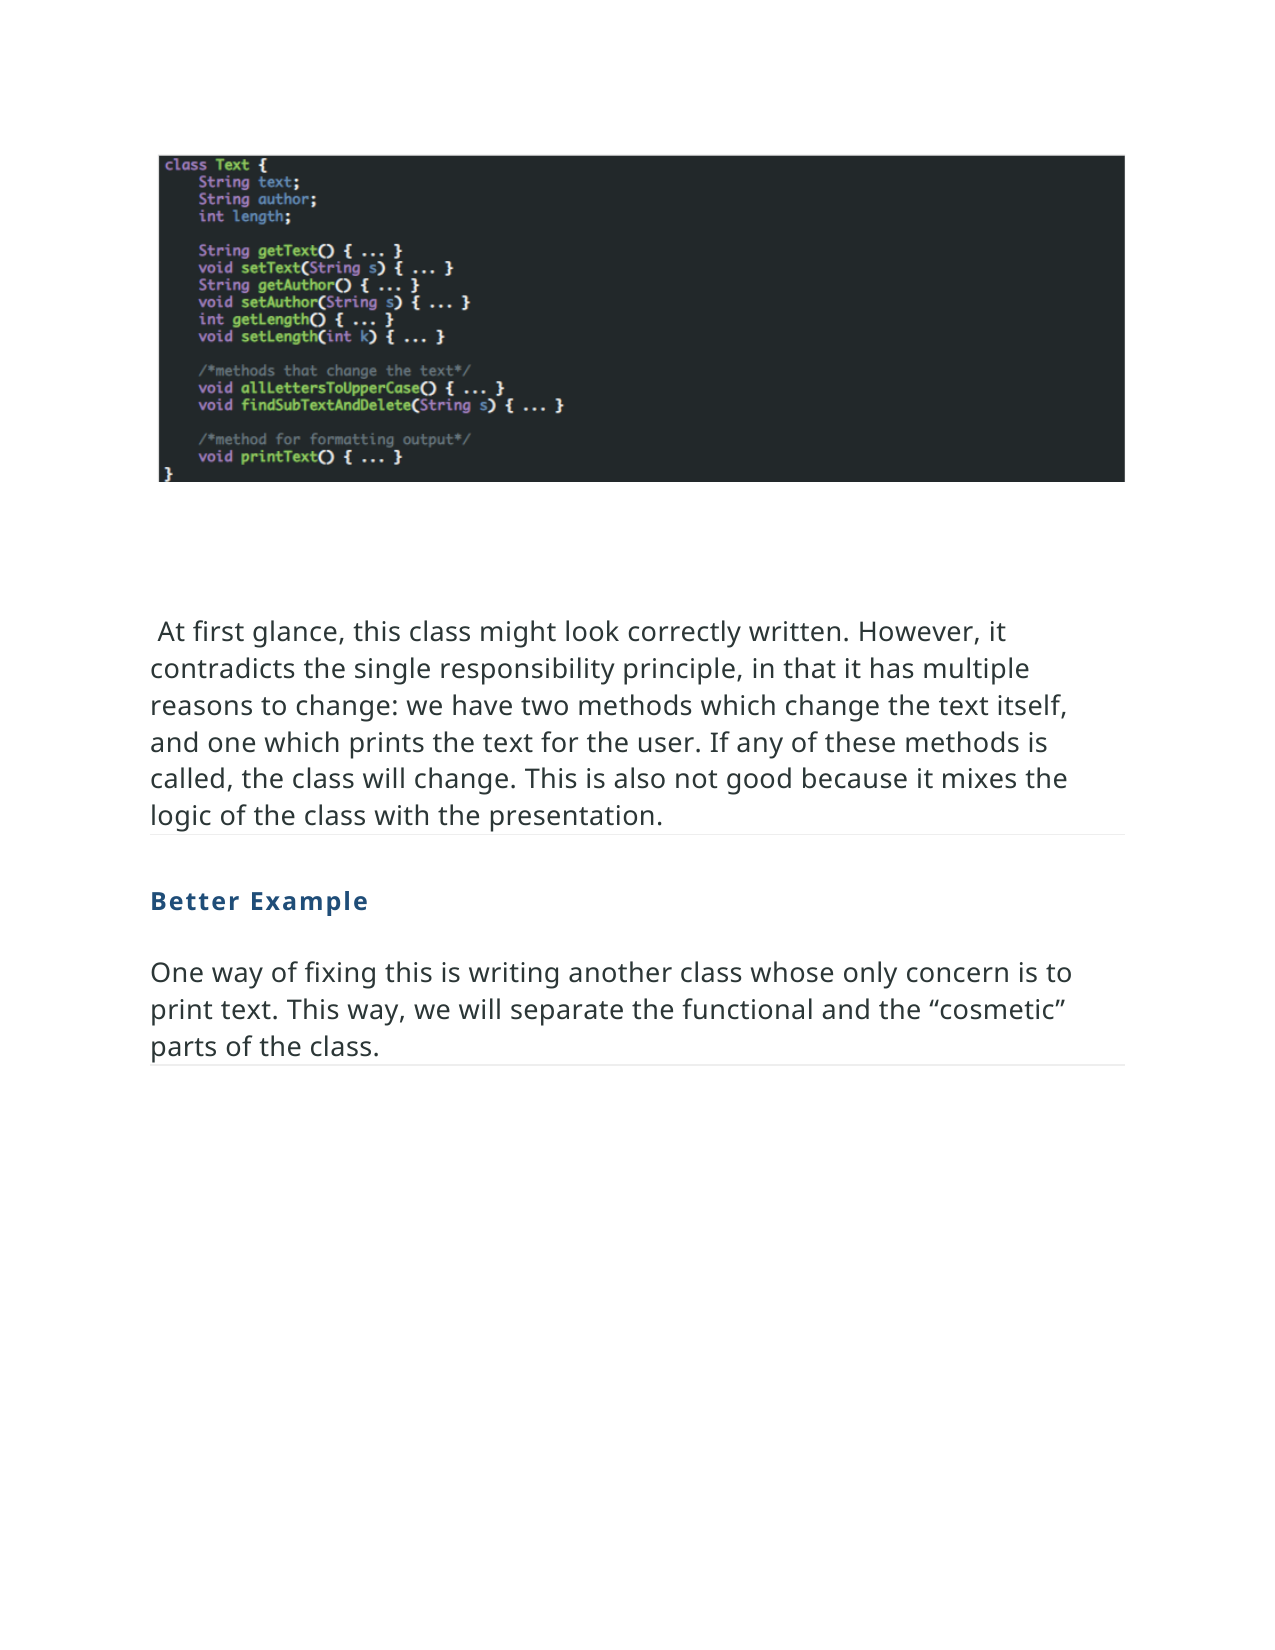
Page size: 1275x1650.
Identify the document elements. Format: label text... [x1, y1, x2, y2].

text At first glance, this class might look correctly written. However, it contradicts the single responsibility principle, in that it has multiple reasons to change: we have two methods which change the text itself, and one which prints the text for the user. If any of these methods is called, the class will change. This is also not good because it mixes the logic of the class with the presentation. [150, 612, 1125, 834]
subtitle Better Example [150, 882, 1125, 918]
picture [150, 150, 1125, 482]
text One way of fixing this is writing another class whose only concern is to print text. This way, we will separate the functional and the “cosmetic” parts of the class. [150, 953, 1125, 1064]
